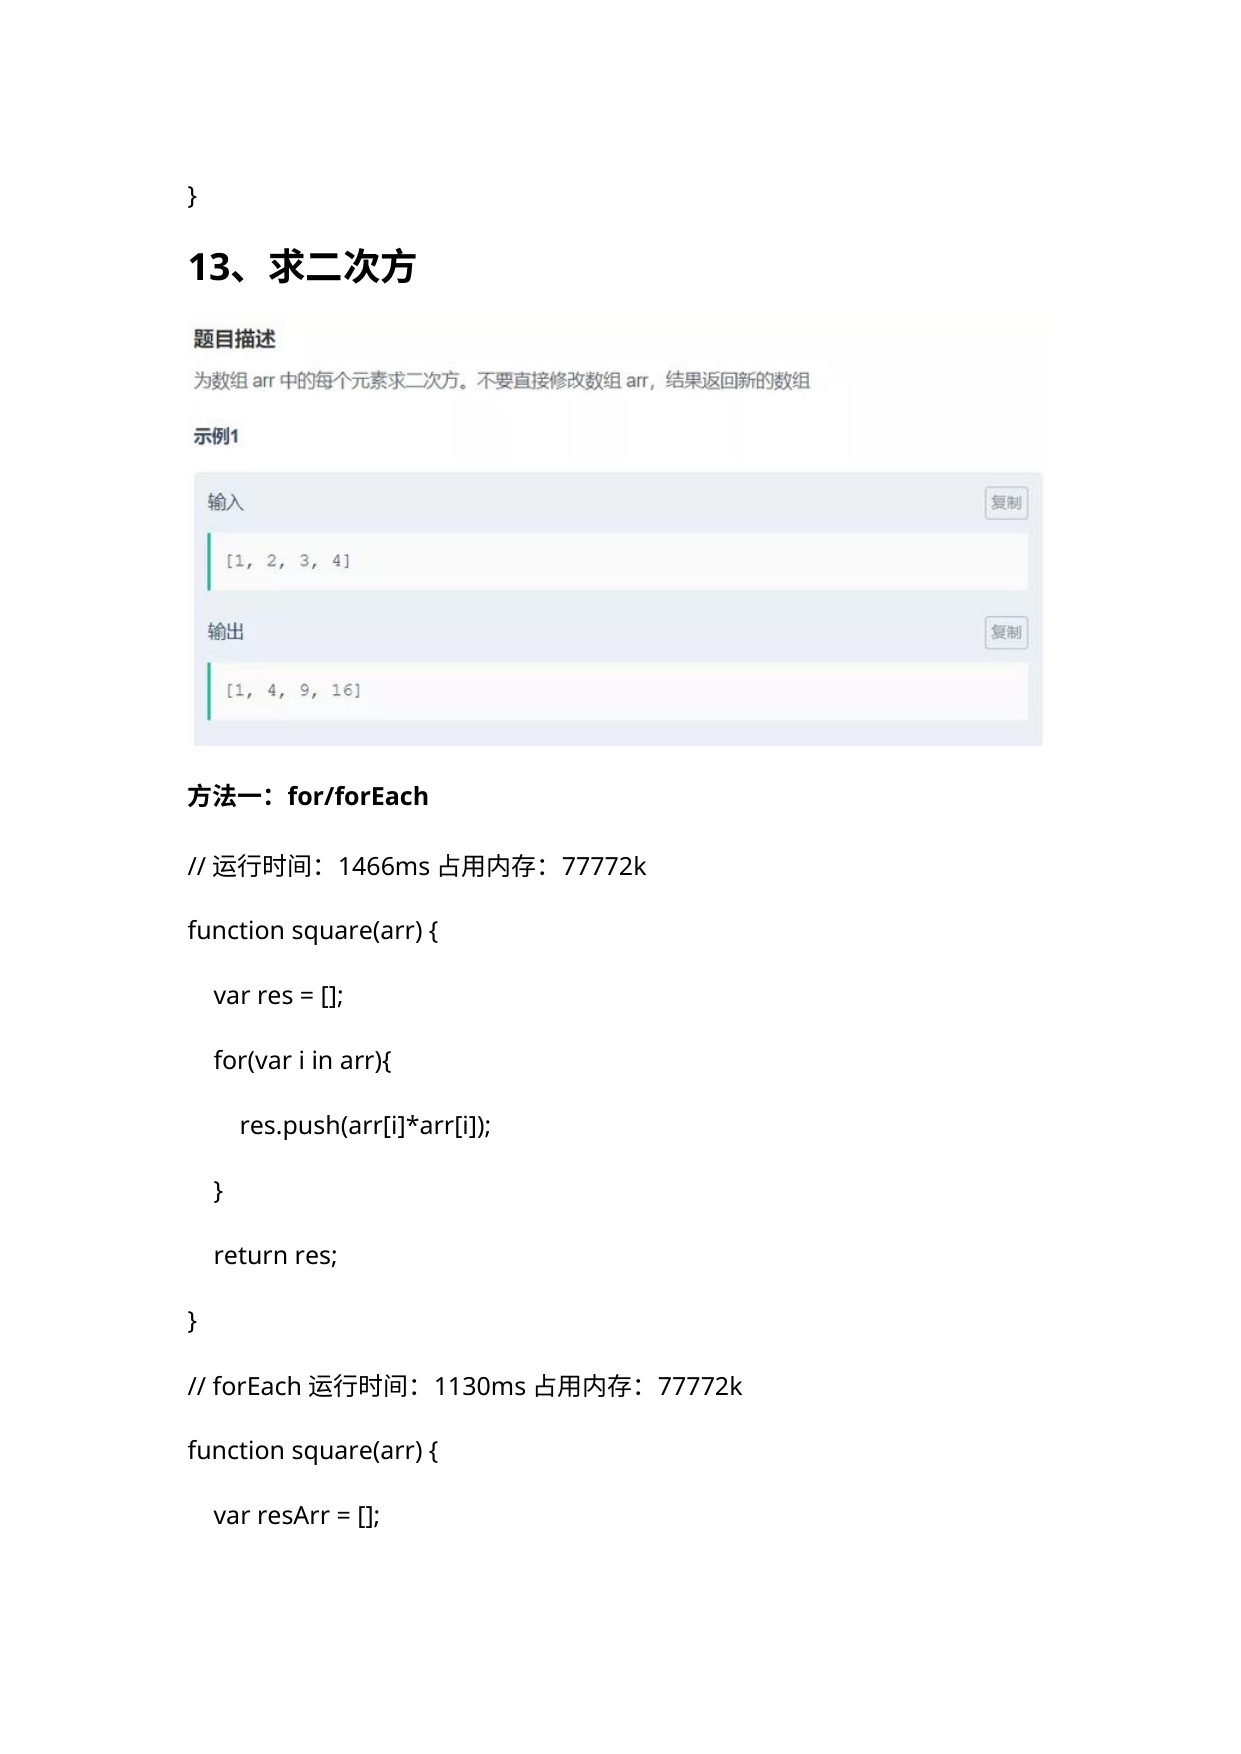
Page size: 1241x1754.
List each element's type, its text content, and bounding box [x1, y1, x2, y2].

text function square(arr) { [187, 897, 1053, 962]
text 方法一：for/forEach [187, 762, 1053, 827]
text // forEach 运行时间：1130ms 占用内存：77772k [187, 1352, 1053, 1417]
text } [187, 162, 1053, 227]
text // 运行时间：1466ms 占用内存：77772k [187, 832, 1053, 897]
picture [187, 314, 1053, 746]
text return res; [187, 1222, 1053, 1287]
text 13、求二次方 [187, 232, 1053, 297]
text res.push(arr[i]*arr[i]); [187, 1092, 1053, 1157]
text } [187, 1157, 1053, 1222]
text for(var i in arr){ [187, 1027, 1053, 1092]
text var resArr = []; [187, 1482, 1053, 1547]
text function square(arr) { [187, 1417, 1053, 1482]
text } [187, 1287, 1053, 1352]
text var res = []; [187, 962, 1053, 1027]
